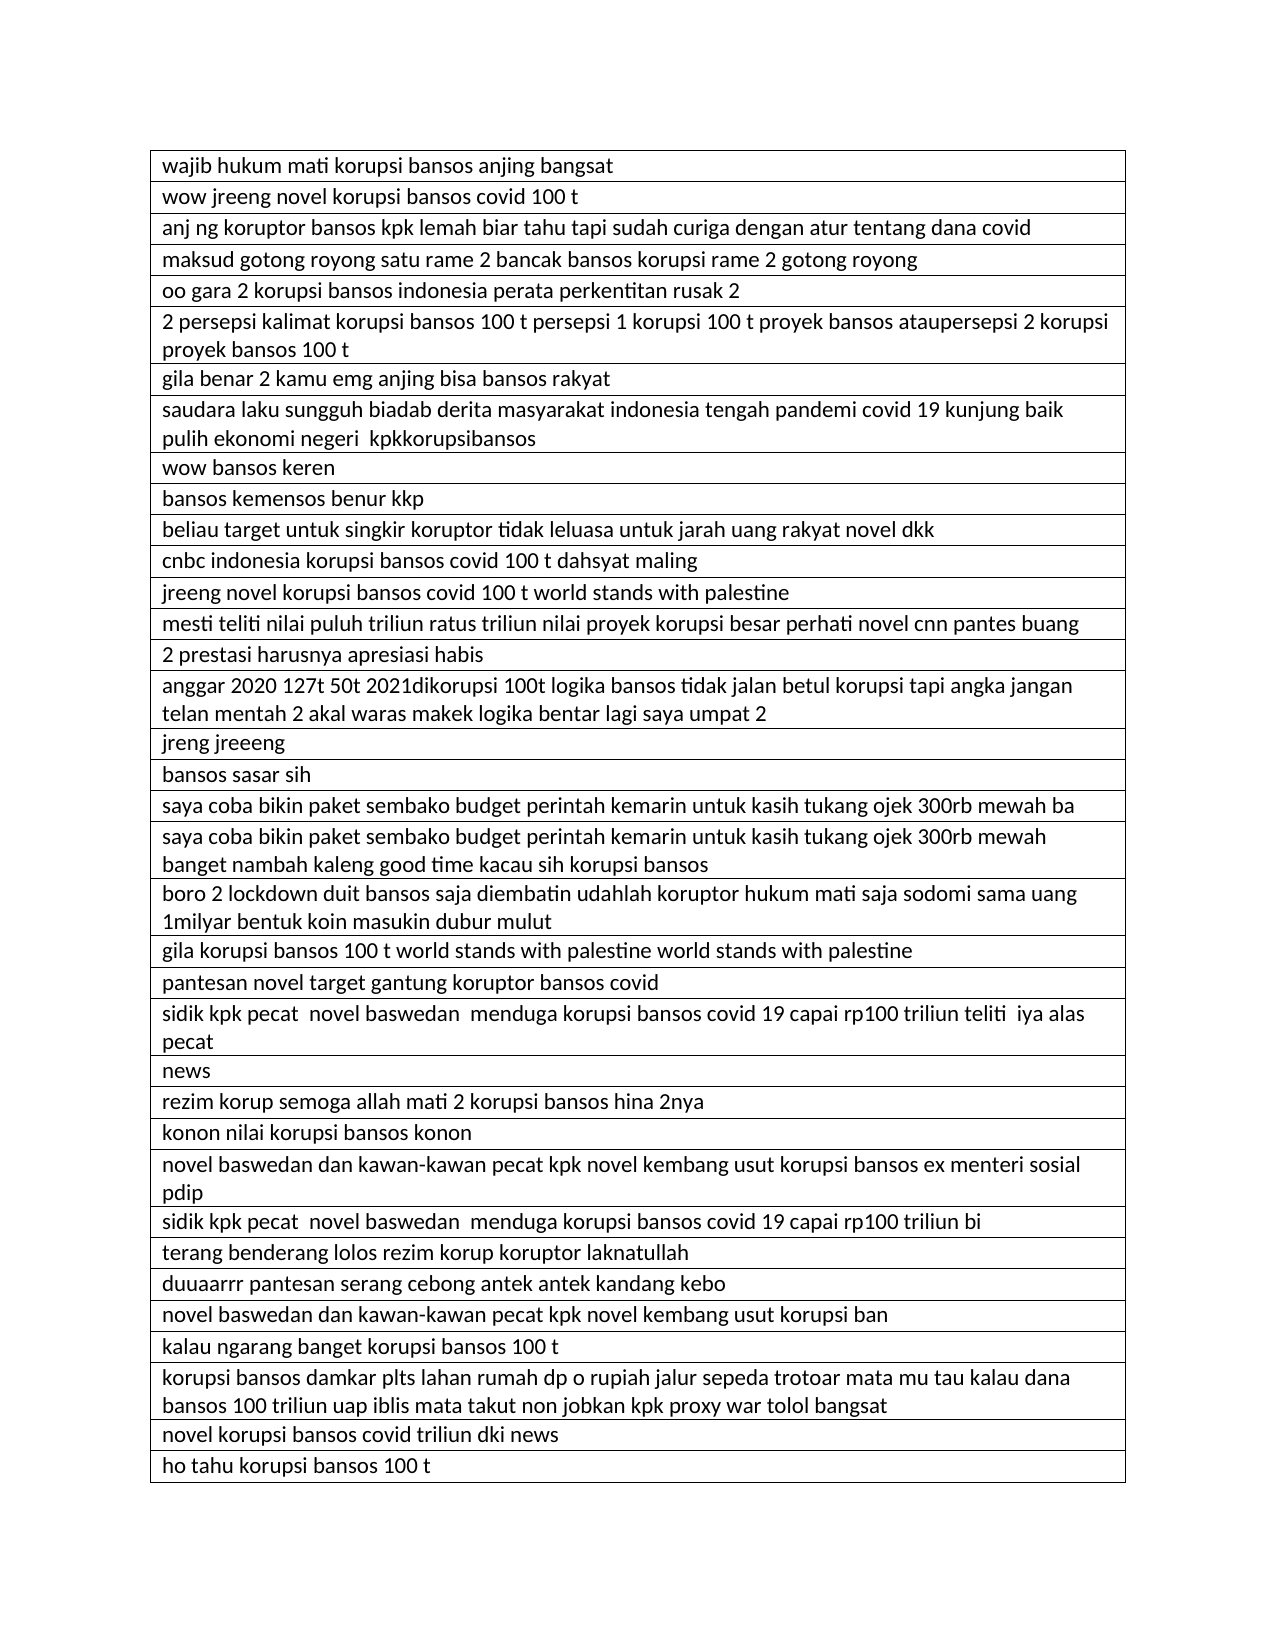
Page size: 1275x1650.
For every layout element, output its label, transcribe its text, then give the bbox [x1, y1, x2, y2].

table_cell saya coba bikin paket sembako budget perintah kemarin untuk kasih tukang ojek 300rb mewah ba [151, 791, 1125, 821]
table_cell gila korupsi bansos 100 t world stands with palestine world stands with palestine [151, 936, 1125, 967]
table_cell maksud gotong royong satu rame 2 bancak bansos korupsi rame 2 gotong royong [151, 245, 1125, 275]
table_cell jreeng novel korupsi bansos covid 100 t world stands with palestine [151, 578, 1125, 608]
table_cell kalau ngarang banget korupsi bansos 100 t [151, 1332, 1125, 1362]
table_cell novel korupsi bansos covid triliun dki news [151, 1420, 1125, 1450]
table_cell saya coba bikin paket sembako budget perintah kemarin untuk kasih tukang ojek 300rb mewah banget nambah kaleng good time kacau sih korupsi bansos [151, 822, 1125, 878]
table_cell mesti teliti nilai puluh triliun ratus triliun nilai proyek korupsi besar perhati novel cnn pantes buang [151, 609, 1125, 639]
table_cell wow bansos keren [151, 453, 1125, 483]
table_cell 2 prestasi harusnya apresiasi habis [151, 640, 1125, 670]
table_cell konon nilai korupsi bansos konon [151, 1119, 1125, 1149]
table_cell rezim korup semoga allah mati 2 korupsi bansos hina 2nya [151, 1087, 1125, 1117]
table_cell novel baswedan dan kawan-kawan pecat kpk novel kembang usut korupsi bansos ex menteri sosial pdip [151, 1150, 1125, 1206]
table_cell gila benar 2 kamu emg anjing bisa bansos rakyat [151, 364, 1125, 394]
table_cell news [151, 1056, 1125, 1086]
table_cell 2 persepsi kalimat korupsi bansos 100 t persepsi 1 korupsi 100 t proyek bansos ataupersepsi 2 korupsi proyek bansos 100 t [151, 307, 1125, 363]
table_cell jreng jreeeng [151, 729, 1125, 759]
table_cell wajib hukum mati korupsi bansos anjing bangsat [151, 151, 1125, 181]
table_cell wow jreeng novel korupsi bansos covid 100 t [151, 182, 1125, 212]
table_cell saudara laku sungguh biadab derita masyarakat indonesia tengah pandemi covid 19 kunjung baik pulih ekonomi negeri kpkkorupsibansos [151, 396, 1125, 452]
table_cell beliau target untuk singkir koruptor tidak leluasa untuk jarah uang rakyat novel dkk [151, 515, 1125, 545]
table_cell terang benderang lolos rezim korup koruptor laknatullah [151, 1238, 1125, 1268]
table_cell sidik kpk pecat novel baswedan menduga korupsi bansos covid 19 capai rp100 triliun teliti iya alas pecat [151, 999, 1125, 1055]
table_cell cnbc indonesia korupsi bansos covid 100 t dahsyat maling [151, 546, 1125, 577]
table_cell anj ng koruptor bansos kpk lemah biar tahu tapi sudah curiga dengan atur tentang dana covid [151, 214, 1125, 244]
table_cell sidik kpk pecat novel baswedan menduga korupsi bansos covid 19 capai rp100 triliun bi [151, 1207, 1125, 1237]
table_cell bansos kemensos benur kkp [151, 484, 1125, 514]
table_cell anggar 2020 127t 50t 2021dikorupsi 100t logika bansos tidak jalan betul korupsi tapi angka jangan telan mentah 2 akal waras makek logika bentar lagi saya umpat 2 [151, 671, 1125, 727]
table_cell bansos sasar sih [151, 760, 1125, 790]
table_cell oo gara 2 korupsi bansos indonesia perata perkentitan rusak 2 [151, 276, 1125, 306]
table_cell boro 2 lockdown duit bansos saja diembatin udahlah koruptor hukum mati saja sodomi sama uang 1milyar bentuk koin masukin dubur mulut [151, 879, 1125, 935]
table_cell ho tahu korupsi bansos 100 t [151, 1451, 1125, 1482]
table_cell novel baswedan dan kawan-kawan pecat kpk novel kembang usut korupsi ban [151, 1301, 1125, 1331]
table_cell duuaarrr pantesan serang cebong antek antek kandang kebo [151, 1269, 1125, 1299]
table_cell korupsi bansos damkar plts lahan rumah dp o rupiah jalur sepeda trotoar mata mu tau kalau dana bansos 100 triliun uap iblis mata takut non jobkan kpk proxy war tolol bangsat [151, 1363, 1125, 1419]
table_cell pantesan novel target gantung koruptor bansos covid [151, 968, 1125, 998]
